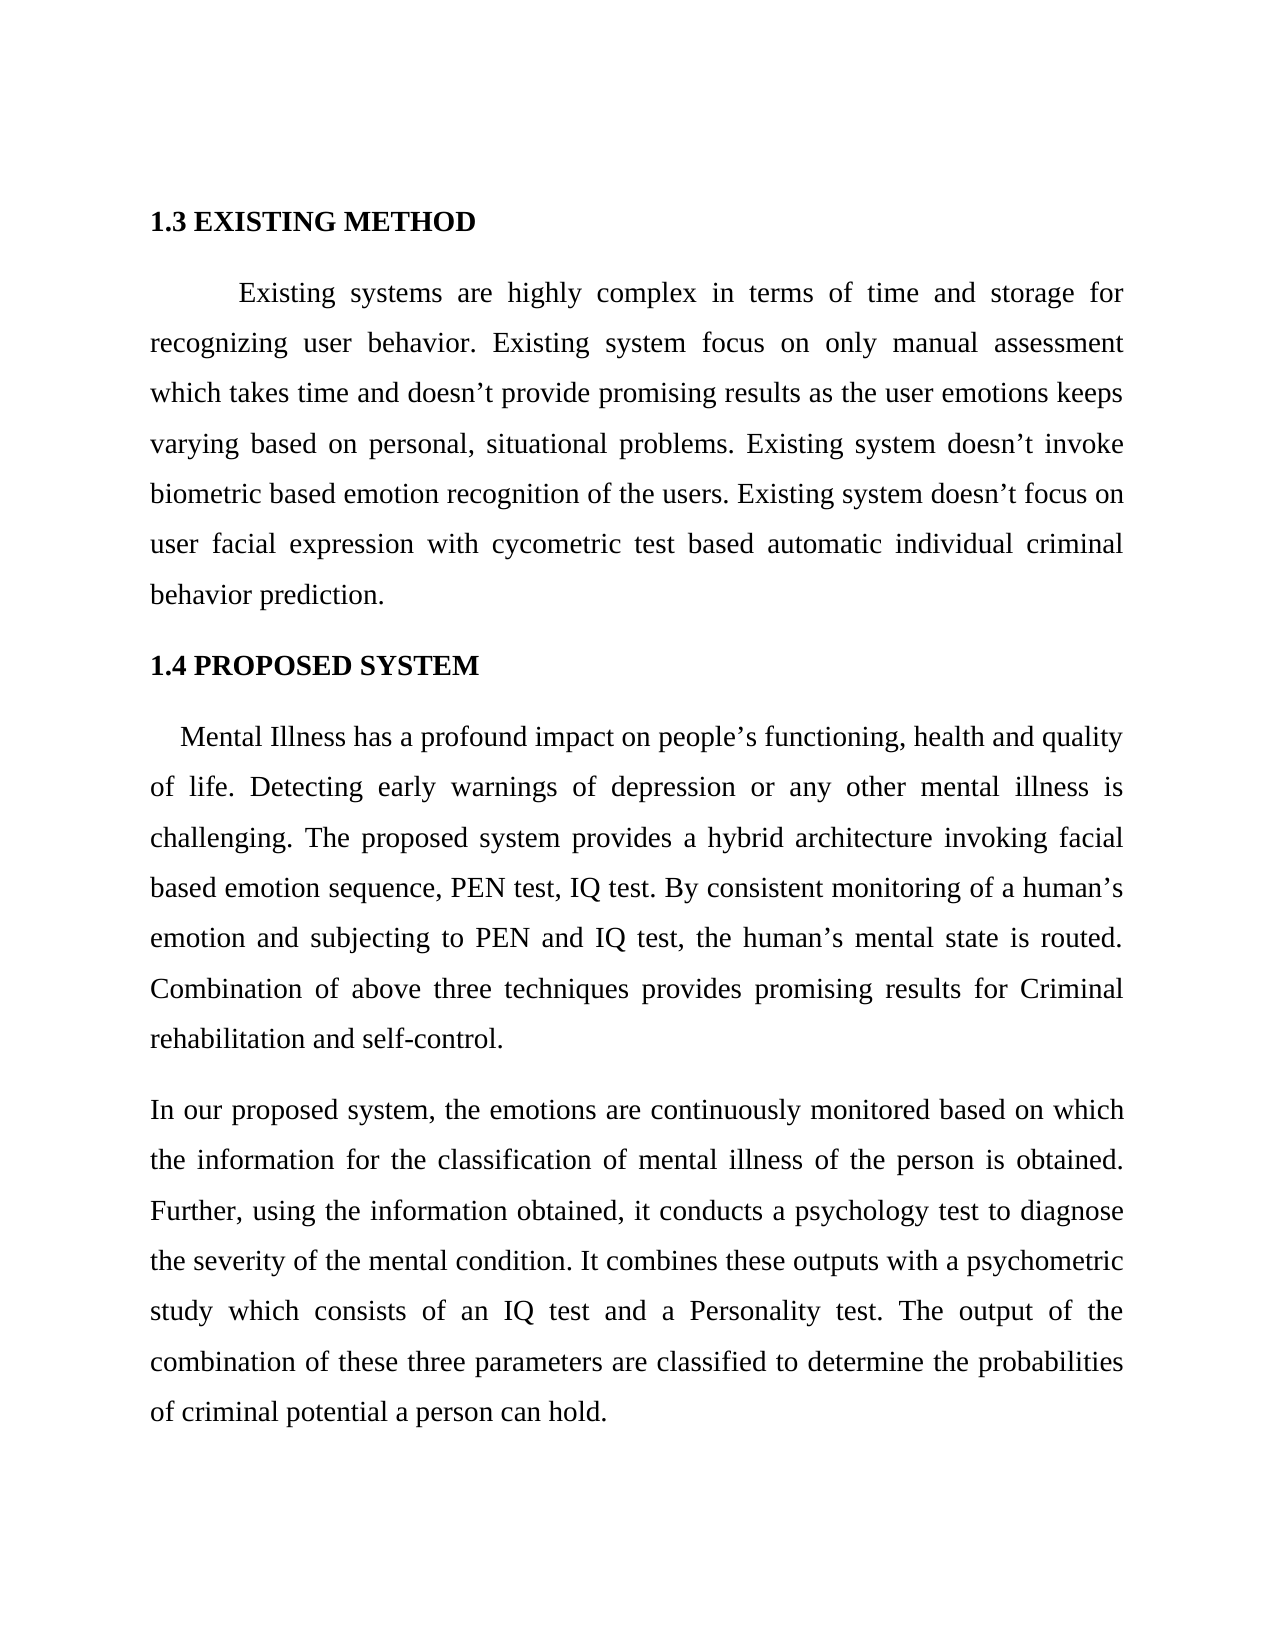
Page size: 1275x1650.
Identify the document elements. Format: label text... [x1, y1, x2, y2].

text Existing systems are highly complex in terms of time and storage for recognizing user behavior. Existing system focus on only manual assessment which takes time and doesn’t provide promising results as the user emotions keeps varying based on personal, situational problems. Existing system doesn’t invoke biometric based emotion recognition of the users. Existing system doesn’t focus on user facial expression with cycometric test based automatic individual criminal behavior prediction. [150, 275, 1125, 610]
list 1.4 PROPOSED SYSTEM [150, 648, 1125, 682]
text Mental Illness has a profound impact on people’s functioning, health and quality of life. Detecting early warnings of depression or any other mental illness is challenging. The proposed system provides a hybrid architecture invoking facial based emotion sequence, PEN test, IQ test. By consistent monitoring of a human’s emotion and subjecting to PEN and IQ test, the human’s mental state is routed. Combination of above three techniques provides promising results for Criminal rehabilitation and self-control. [150, 719, 1125, 1054]
list EXISTING METHOD [150, 204, 1125, 237]
text In our proposed system, the emotions are continuously monitored based on which the information for the classification of mental illness of the person is obtained. Further, using the information obtained, it conducts a psychology test to diagnose the severity of the mental condition. It combines these outputs with a psychometric study which consists of an IQ test and a Personality test. The output of the combination of these three parameters are classified to determine the probabilities of criminal potential a person can hold. [150, 1092, 1125, 1428]
